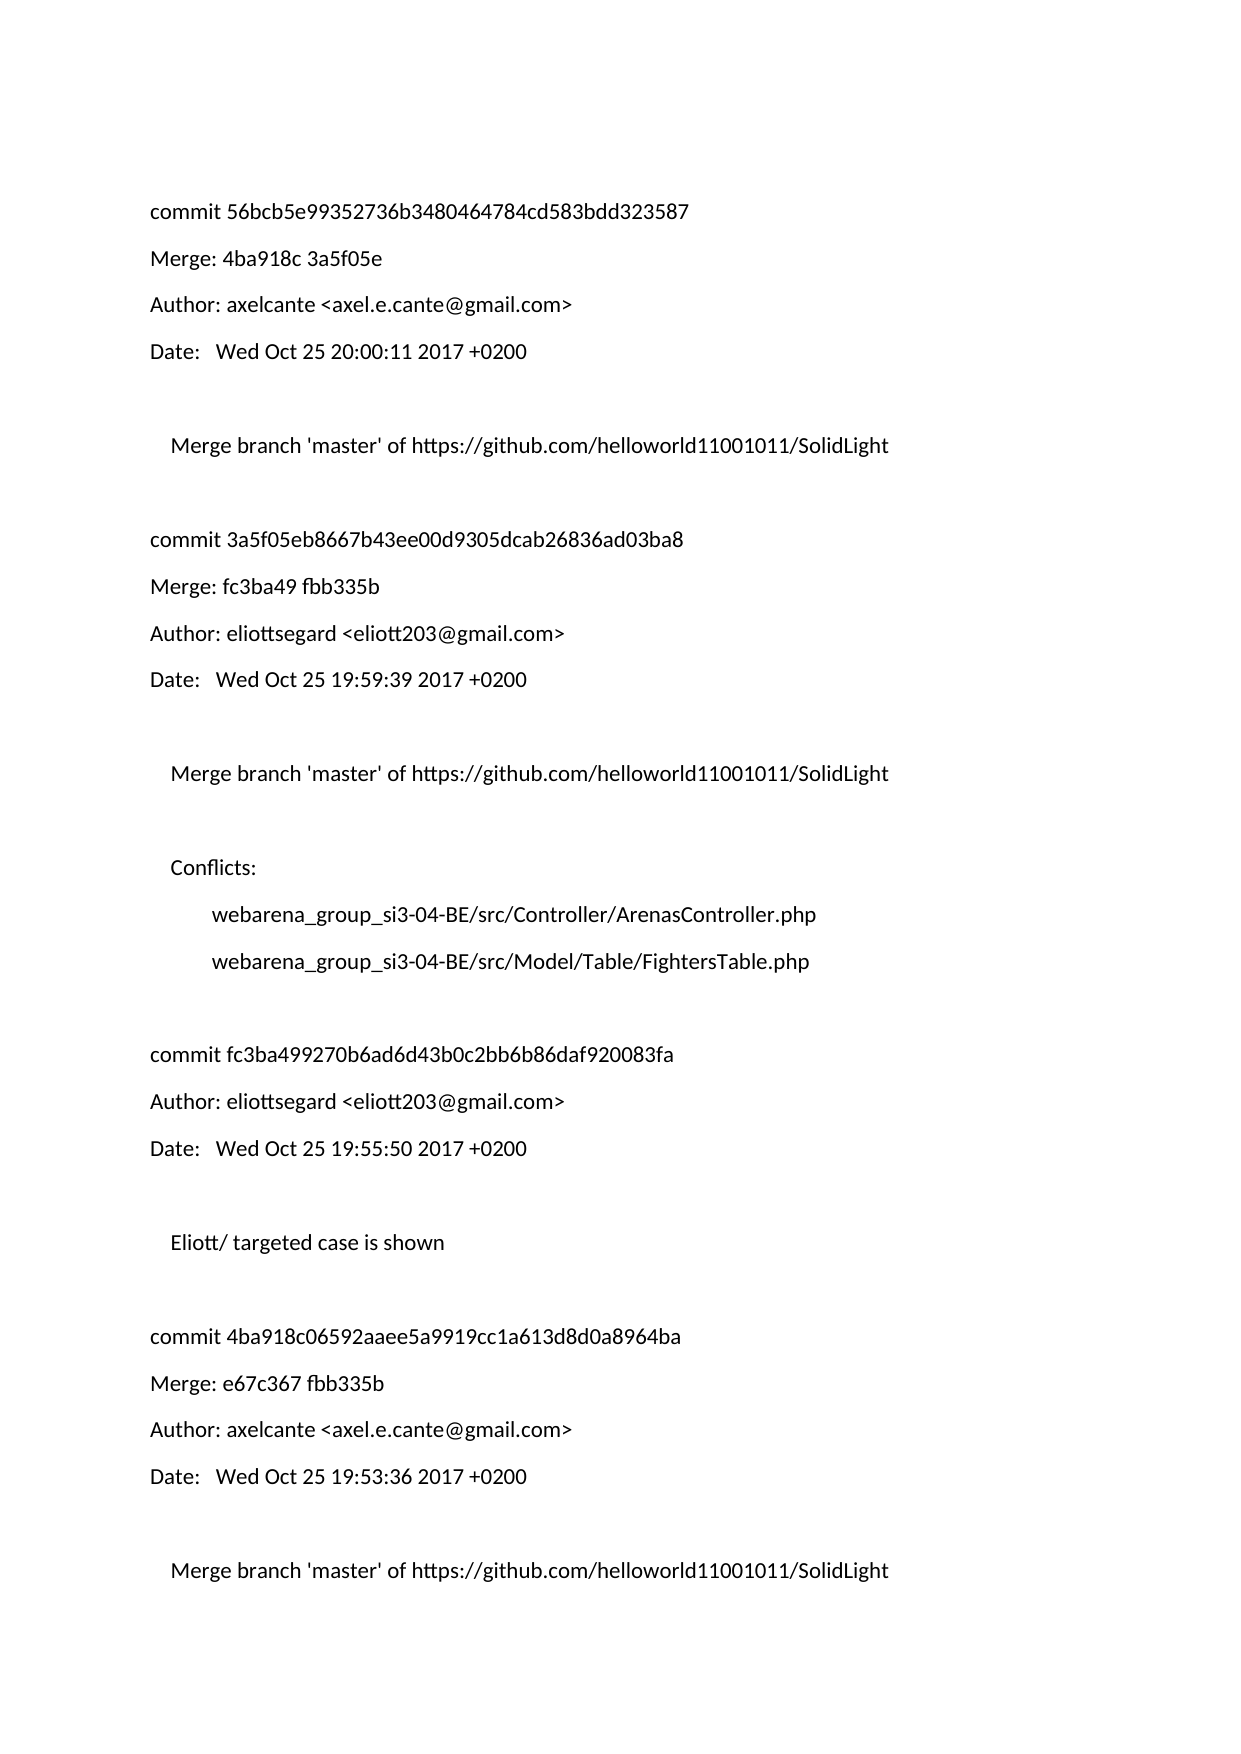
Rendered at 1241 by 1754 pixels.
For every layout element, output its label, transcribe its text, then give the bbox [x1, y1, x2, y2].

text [150, 1556, 1090, 1584]
text Merge: 4ba918c 3a5f05e [150, 244, 1090, 272]
text Date: Wed Oct 25 20:00:11 2017 +0200 [150, 337, 1090, 366]
text Merge: fc3ba49 fbb335b [150, 572, 1090, 600]
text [150, 291, 1090, 319]
text Author: eliottsegard <eliott203@gmail.com> [150, 1087, 1090, 1116]
text Eliott/ targeted case is shown [150, 1228, 1090, 1256]
text Merge branch 'master' of https://github.com/helloworld11001011/SolidLight [150, 431, 1090, 459]
text Conflicts: [150, 853, 1090, 881]
text commit fc3ba499270b6ad6d43b0c2bb6b86daf920083fa [150, 1041, 1090, 1069]
text webarena_group_si3-04-BE/src/Model/Table/FightersTable.php [150, 947, 1090, 975]
text commit 4ba918c06592aaee5a9919cc1a613d8d0a8964ba [150, 1322, 1090, 1350]
text Date: Wed Oct 25 19:53:36 2017 +0200 [150, 1462, 1090, 1491]
text Date: Wed Oct 25 19:59:39 2017 +0200 [150, 666, 1090, 694]
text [150, 1416, 1090, 1444]
text Author: eliottsegard <eliott203@gmail.com> [150, 619, 1090, 647]
text webarena_group_si3-04-BE/src/Controller/ArenasController.php [150, 900, 1090, 928]
text commit 3a5f05eb8667b43ee00d9305dcab26836ad03ba8 [150, 525, 1090, 553]
text commit 56bcb5e99352736b3480464784cd583bdd323587 [150, 197, 1090, 225]
text Date: Wed Oct 25 19:55:50 2017 +0200 [150, 1134, 1090, 1162]
text Merge: e67c367 fbb335b [150, 1369, 1090, 1397]
text Merge branch 'master' of https://github.com/helloworld11001011/SolidLight [150, 759, 1090, 787]
